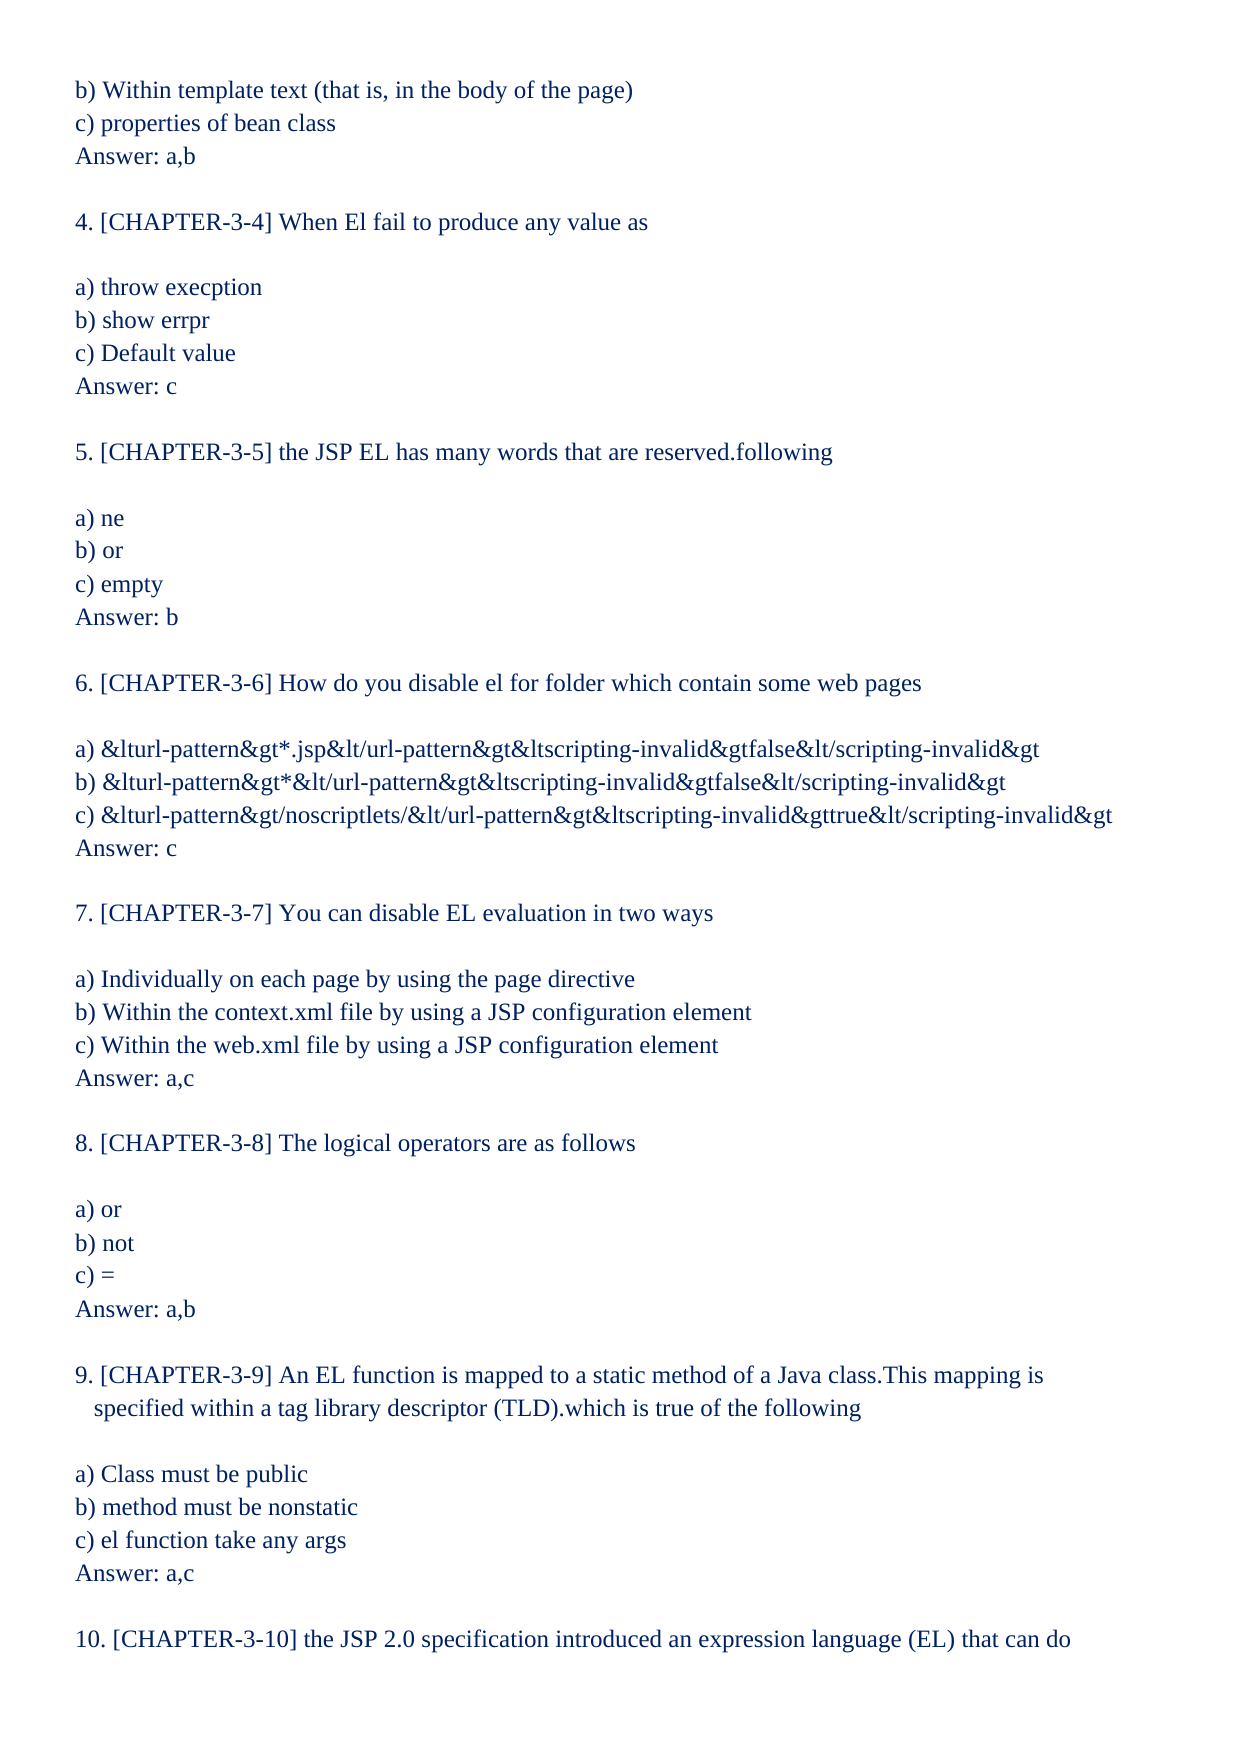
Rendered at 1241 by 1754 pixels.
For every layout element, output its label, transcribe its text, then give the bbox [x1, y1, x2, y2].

text Answer: a,c [75, 1558, 1165, 1587]
text 7. [CHAPTER-3-7] You can disable EL evaluation in two ways [75, 898, 1165, 927]
text c) Within the web.xml file by using a JSP configuration element [75, 1030, 1165, 1059]
text c) &lturl-pattern&gt/noscriptlets/&lt/url-pattern&gt&ltscripting-invalid&gttrue&lt/scripting-invalid&gt [75, 800, 1165, 828]
text c) empty [75, 569, 1165, 597]
text c) Default value [75, 338, 1165, 367]
text a) or [75, 1194, 1165, 1223]
text Answer: a,b [75, 1294, 1165, 1322]
text Answer: b [75, 602, 1165, 630]
text a) &lturl-pattern&gt*.jsp&lt/url-pattern&gt&ltscripting-invalid&gtfalse&lt/scripting-invalid&gt [75, 734, 1165, 762]
text Answer: c [75, 371, 1165, 400]
text b) show errpr [75, 305, 1165, 334]
text Answer: c [75, 833, 1165, 862]
text b) not [75, 1228, 1165, 1256]
text Answer: a,c [75, 1063, 1165, 1092]
text c) = [75, 1261, 1165, 1289]
text 8. [CHAPTER-3-8] The logical operators are as follows [75, 1128, 1165, 1157]
text c) el function take any args [75, 1525, 1165, 1553]
text a) Individually on each page by using the page directive [75, 964, 1165, 993]
text c) properties of bean class [75, 108, 1165, 137]
text b) Within template text (that is, in the body of the page) [75, 75, 1165, 104]
text 9. [CHAPTER-3-9] An EL function is mapped to a static method of a Java class.This mapping is [75, 1360, 1165, 1388]
text b) Within the context.xml file by using a JSP configuration element [75, 997, 1165, 1026]
text a) ne [75, 503, 1165, 531]
text a) Class must be public [75, 1459, 1165, 1487]
text b) &lturl-pattern&gt*&lt/url-pattern&gt&ltscripting-invalid&gtfalse&lt/scripting-invalid&gt [75, 767, 1165, 796]
text a) throw execption [75, 272, 1165, 301]
text b) or [75, 536, 1165, 564]
text 6. [CHAPTER-3-6] How do you disable el for folder which contain some web pages [75, 668, 1165, 696]
text b) method must be nonstatic [75, 1492, 1165, 1521]
text 5. [CHAPTER-3-5] the JSP EL has many words that are reserved.following [75, 437, 1165, 466]
text 10. [CHAPTER-3-10] the JSP 2.0 specification introduced an expression language (EL) that can do [75, 1624, 1165, 1653]
text specified within a tag library descriptor (TLD).which is true of the following [75, 1393, 1165, 1421]
text 4. [CHAPTER-3-4] When El fail to produce any value as [75, 207, 1165, 236]
text Answer: a,b [75, 141, 1165, 170]
